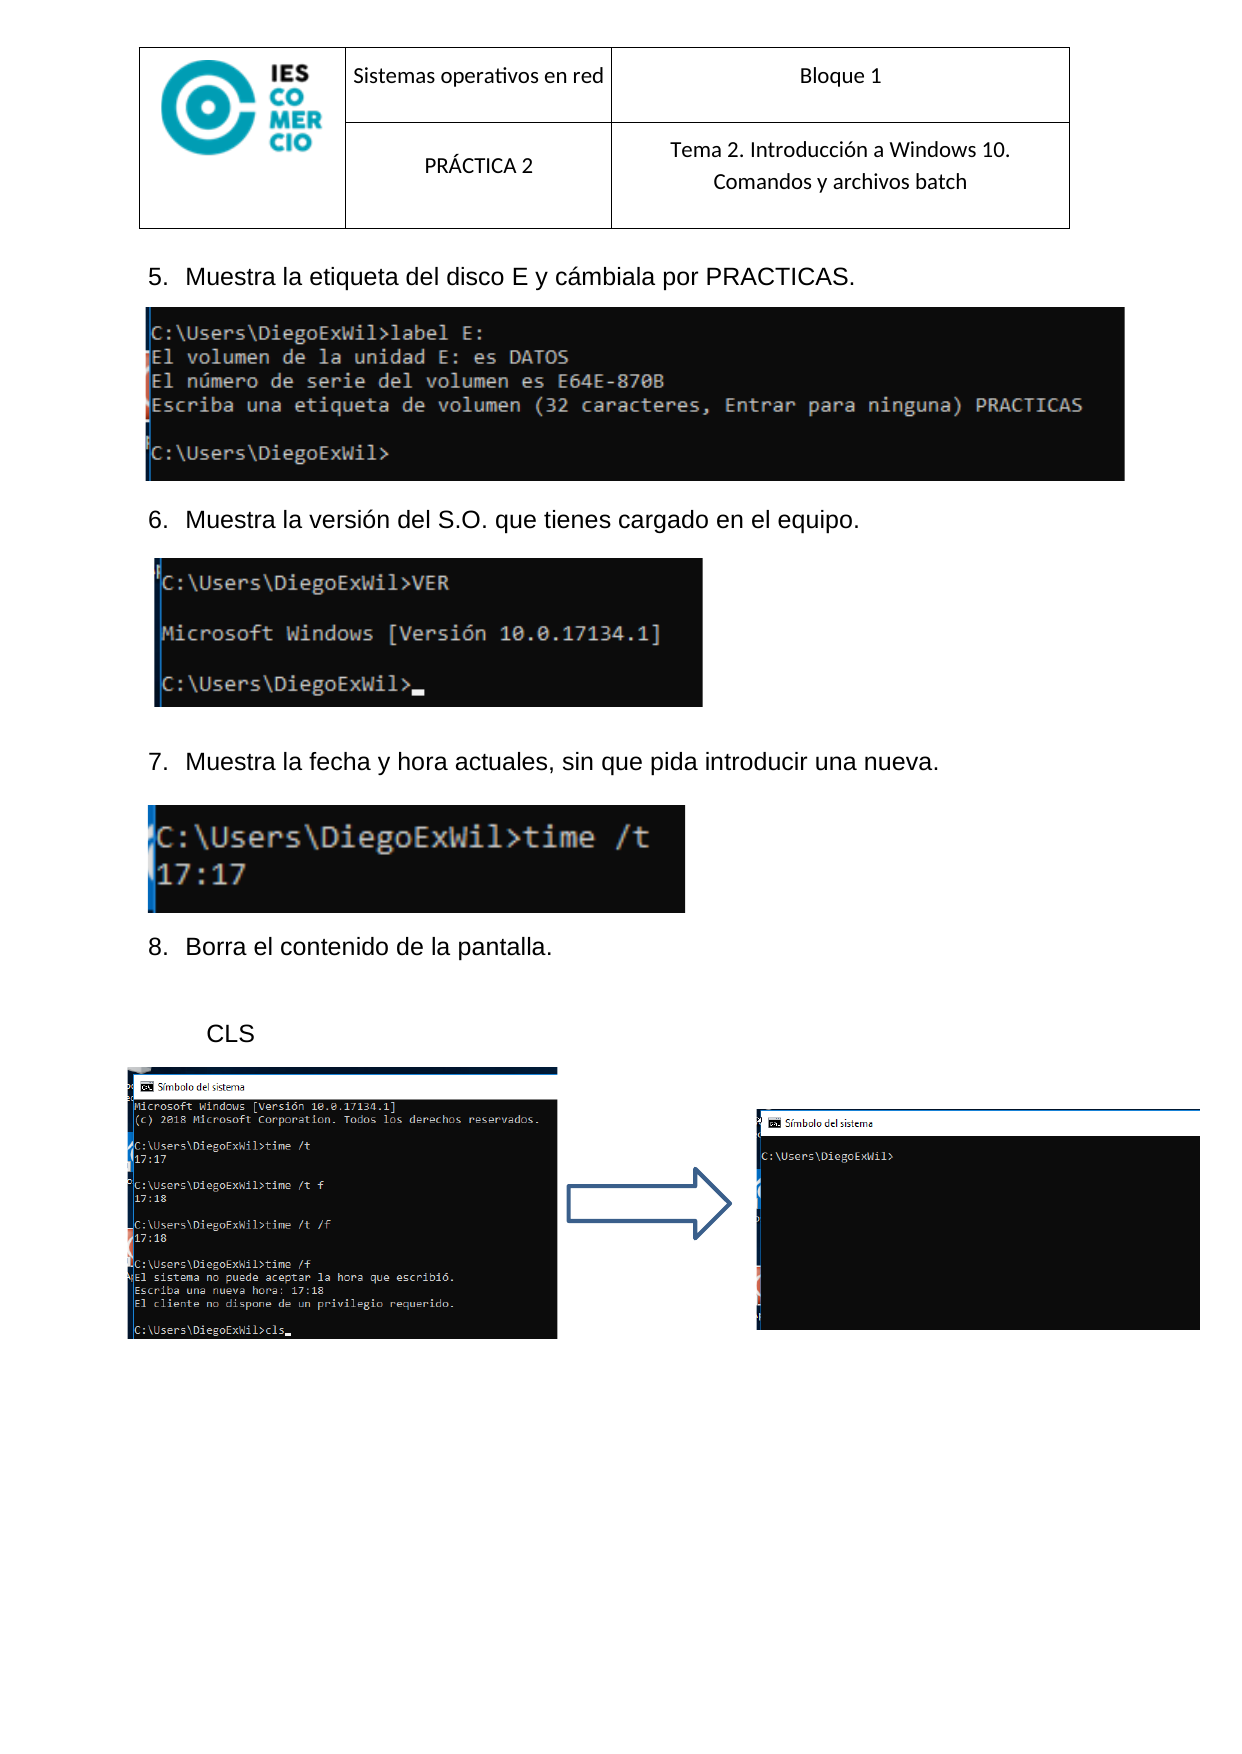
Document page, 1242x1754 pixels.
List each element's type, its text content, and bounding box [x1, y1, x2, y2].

picture [127, 1067, 558, 1339]
picture [145, 307, 1125, 481]
picture [756, 1109, 1200, 1330]
text 8. Borra el contenido de la pantalla. [148, 932, 558, 961]
text 6. Muestra la versión del S.O. que tienes cargado en el equipo. [148, 505, 863, 534]
text 5. Muestra la etiqueta del disco E y cámbiala por PRACTICAS. [148, 262, 861, 291]
picture [147, 805, 686, 913]
text CLS [148, 1019, 558, 1047]
picture [161, 60, 324, 157]
text 7. Muestra la fecha y hora actuales, sin que pida introducir una nueva. [148, 747, 942, 776]
picture [154, 558, 703, 707]
